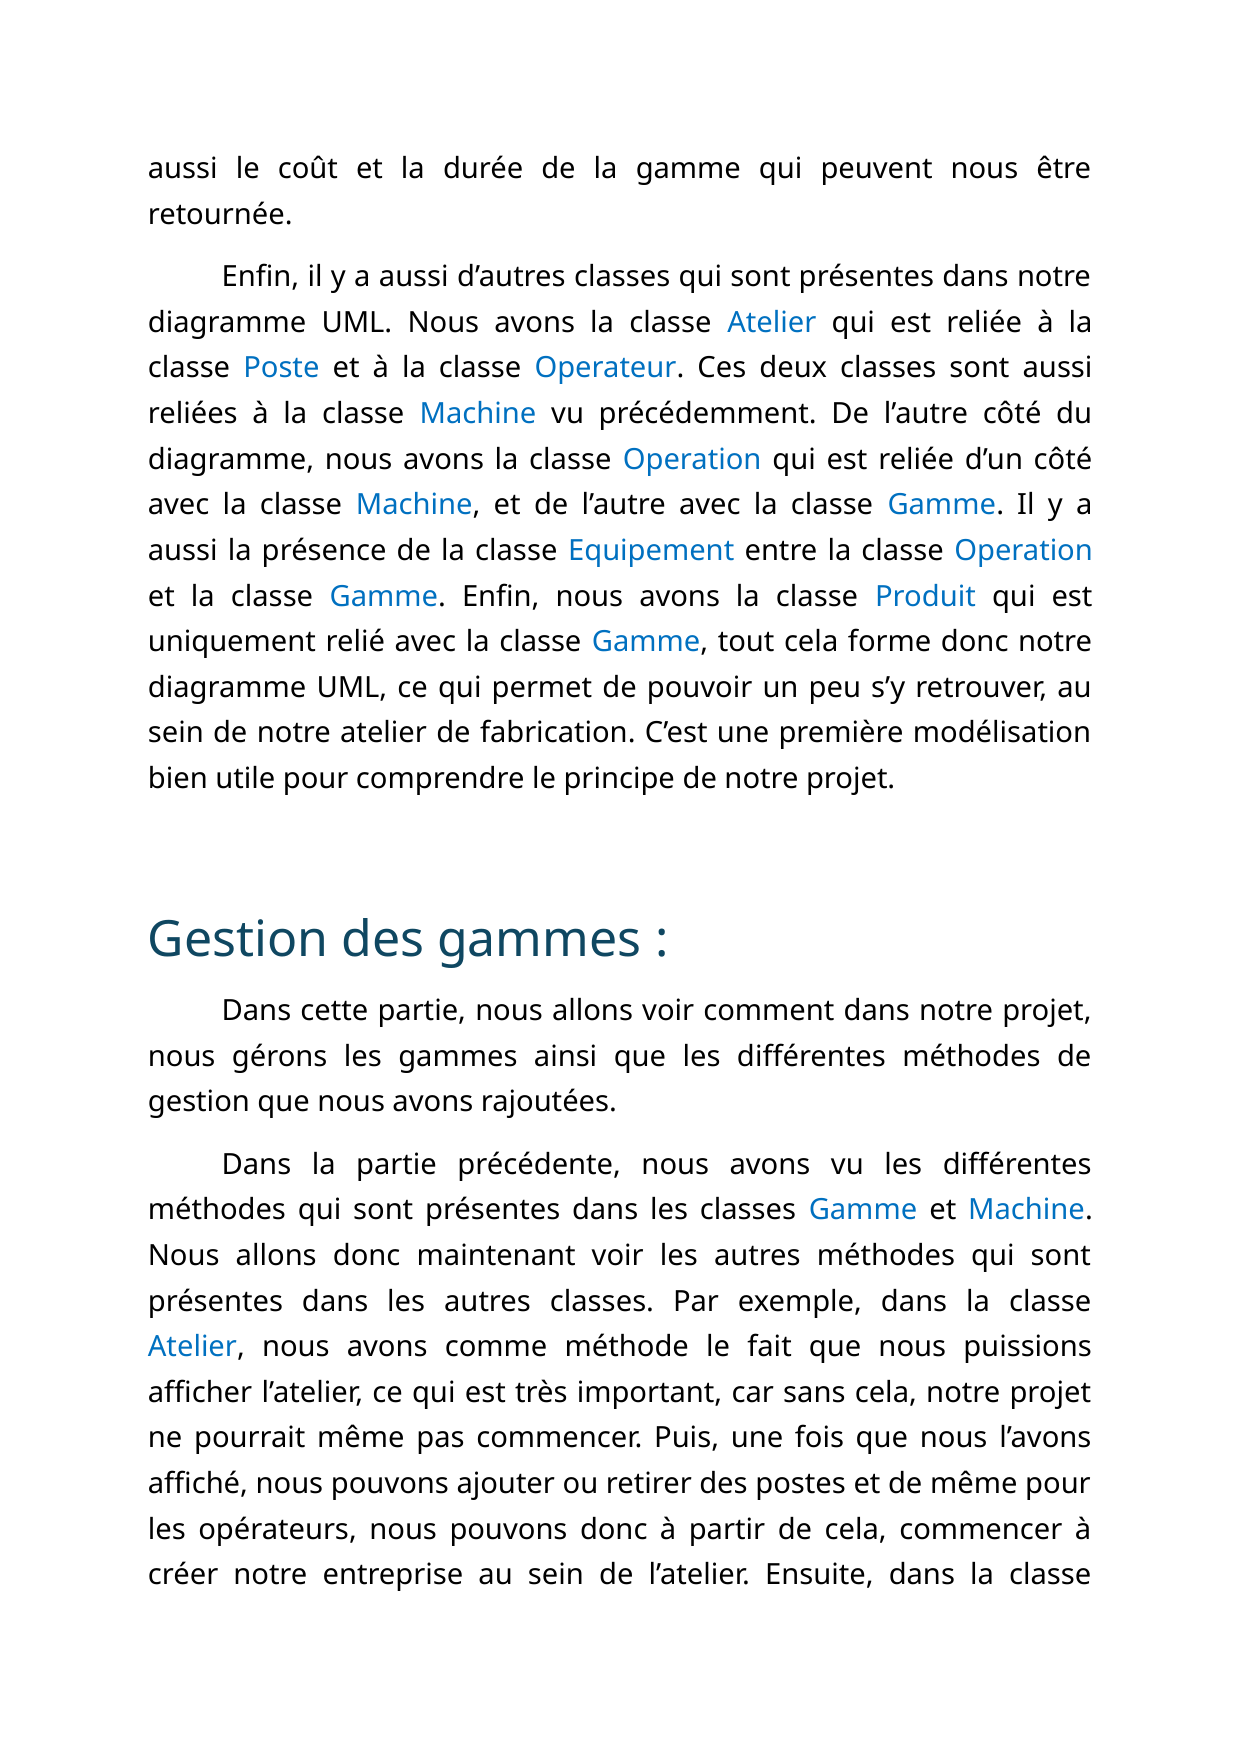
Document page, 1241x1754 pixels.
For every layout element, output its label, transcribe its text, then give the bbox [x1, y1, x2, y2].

text Enfin, il y a aussi d’autres classes qui sont présentes dans notre diagramme UML. Nous avons la classe Atelier qui est reliée à la classe Poste et à la classe Operateur. Ces deux classes sont aussi reliées à la classe Machine vu précédemment. De l’autre côté du diagramme, nous avons la classe Operation qui est reliée d’un côté avec la classe Machine, et de l’autre avec la classe Gamme. Il y a aussi la présence de la classe Equipement entre la classe Operation et la classe Gamme. Enfin, nous avons la classe Produit qui est uniquement relié avec la classe Gamme, tout cela forme donc notre diagramme UML, ce qui permet de pouvoir un peu s’y retrouver, au sein de notre atelier de fabrication. C’est une première modélisation bien utile pour comprendre le principe de notre projet. [148, 256, 1093, 797]
text Dans cette partie, nous allons voir comment dans notre projet, nous gérons les gammes ainsi que les différentes méthodes de gestion que nous avons rajoutées. [148, 989, 1093, 1120]
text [148, 148, 1093, 233]
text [148, 1143, 1093, 1593]
subtitle Gestion des gammes : [148, 903, 1093, 971]
